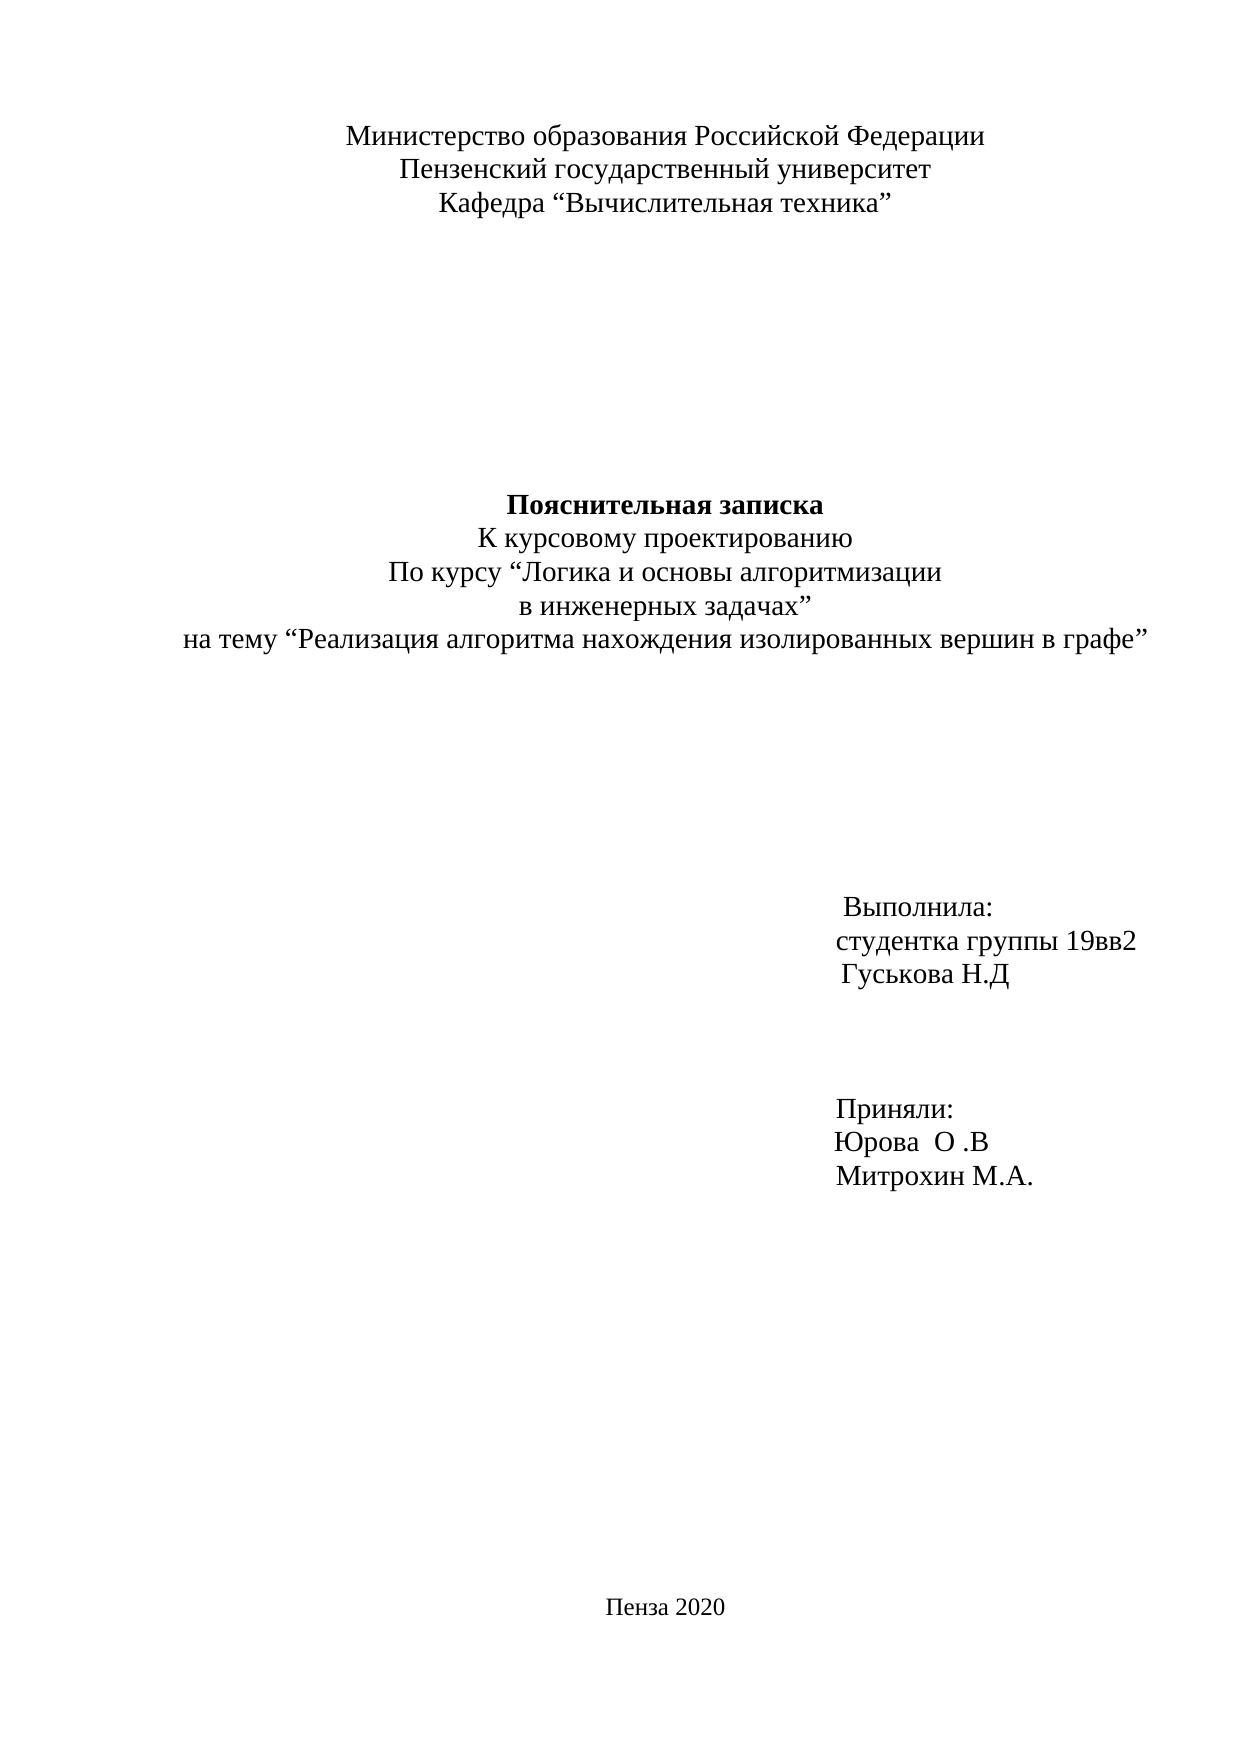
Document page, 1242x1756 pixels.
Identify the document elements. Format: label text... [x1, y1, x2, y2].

text Выполнила: [177, 889, 1153, 923]
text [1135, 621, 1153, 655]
text Пояснительная записка К курсовому проектированию [177, 487, 1153, 554]
text Пенза 2020 [177, 1592, 1153, 1620]
text Приняли: [177, 1091, 1153, 1124]
text Юрова О .В [177, 1124, 1153, 1158]
text в инженерных задачах” [177, 588, 1153, 621]
text студентка группы 19вв2 [177, 923, 1153, 957]
text Министерство образования Российской Федерации [177, 118, 1153, 152]
text Пензенский государственный университет [177, 152, 1153, 185]
text Кафедра “Вычислительная техника” [177, 185, 1153, 219]
text Митрохин М.А. [177, 1158, 1153, 1191]
text По курсу “Логика и основы алгоритмизации [177, 554, 1153, 588]
text Гуськова Н.Д [177, 957, 1153, 990]
